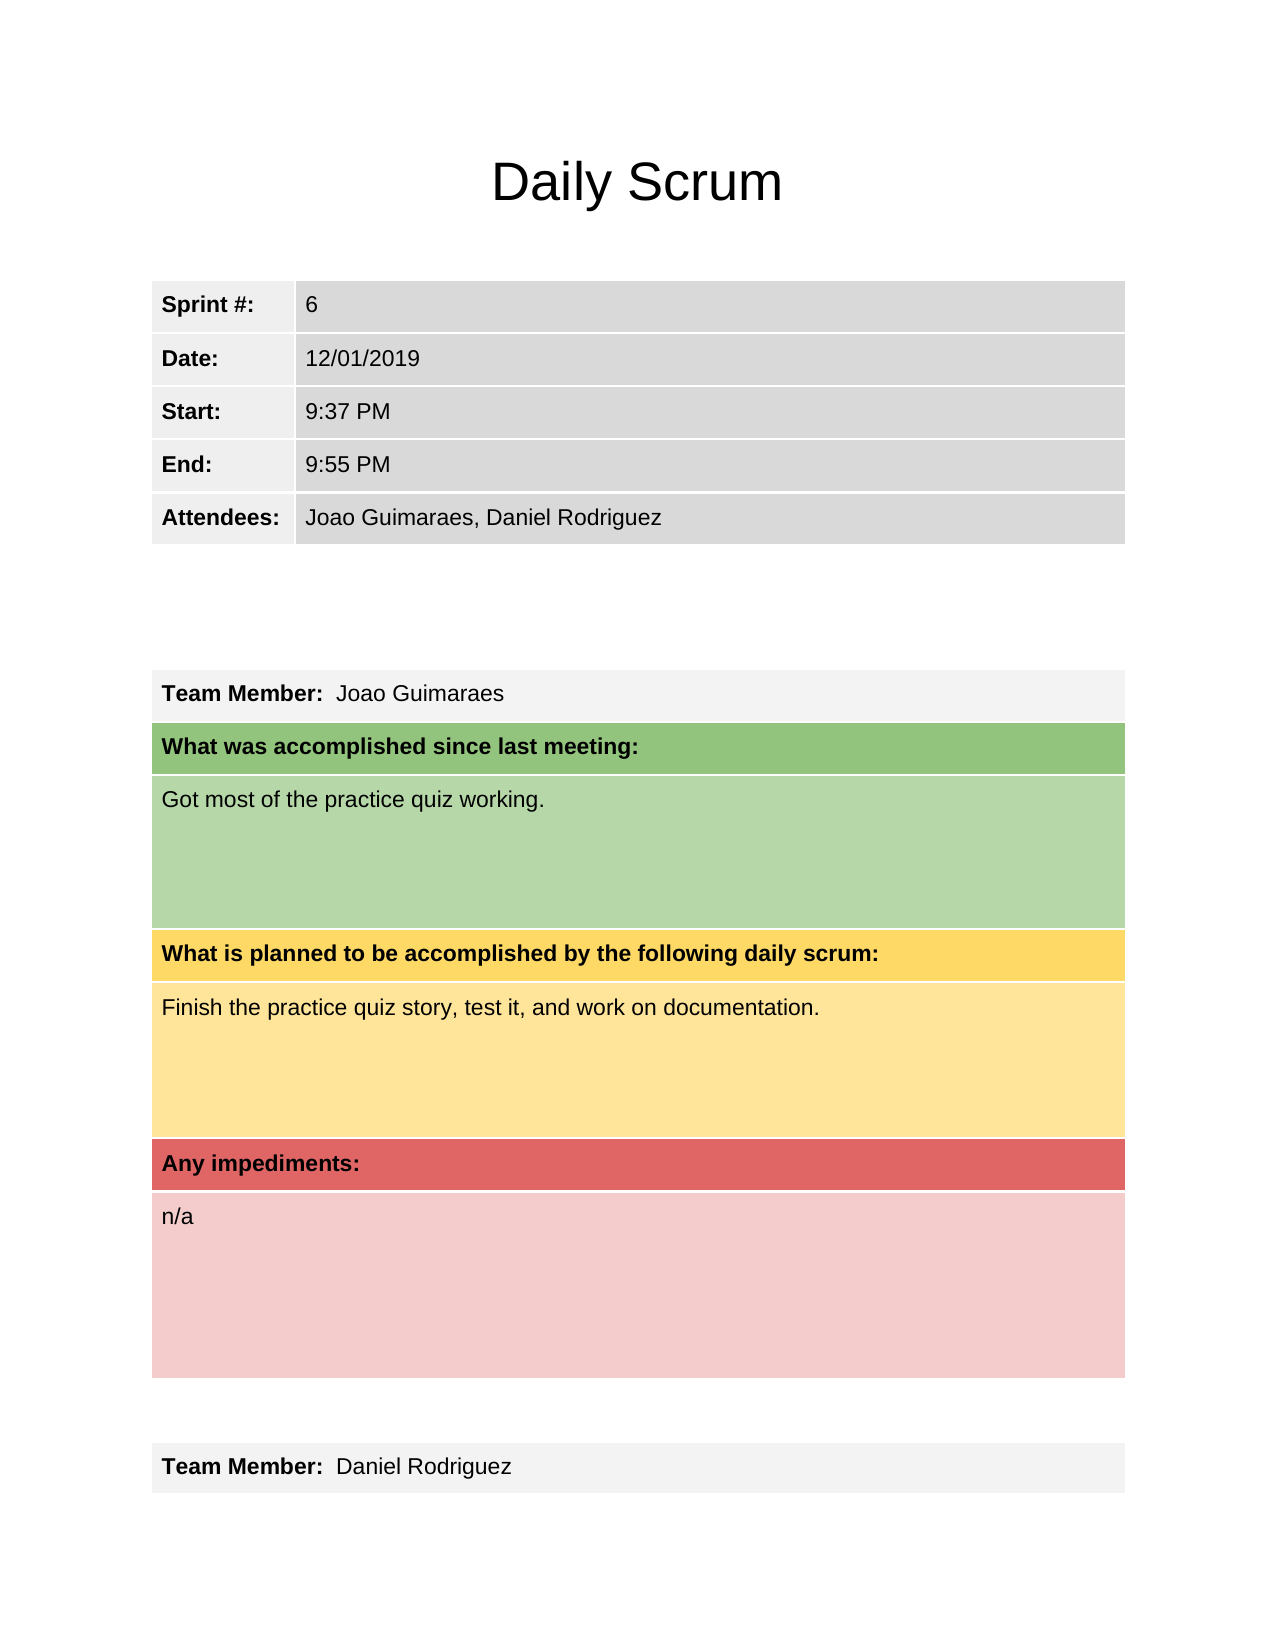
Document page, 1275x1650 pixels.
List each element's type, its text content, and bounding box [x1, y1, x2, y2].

table_cell What is planned to be accomplished by the following daily scrum: [152, 930, 1125, 981]
table_header Sprint #: [152, 281, 294, 332]
table_header Team Member: Joao Guimaraes [152, 670, 1125, 721]
table_header Team Member: Daniel Rodriguez [152, 1443, 1125, 1493]
table_cell 9:55 PM [296, 440, 1125, 491]
table_header 6 [296, 281, 1125, 332]
table_cell Start: [152, 387, 294, 438]
table_cell Finish the practice quiz story, test it, and work on documentation. [152, 983, 1125, 1137]
table_cell Any impediments: [152, 1139, 1125, 1190]
table_cell n/a [152, 1193, 1125, 1378]
table_cell 9:37 PM [296, 387, 1125, 438]
table_cell Got most of the practice quiz working. [152, 776, 1125, 928]
table_cell Attendees: [152, 494, 294, 544]
table_cell Date: [152, 334, 294, 385]
table_cell End: [152, 440, 294, 491]
table_cell 12/01/2019 [296, 334, 1125, 385]
table_cell Joao Guimaraes, Daniel Rodriguez [296, 494, 1125, 544]
title Daily Scrum [150, 150, 1125, 212]
table_cell What was accomplished since last meeting: [152, 723, 1125, 774]
